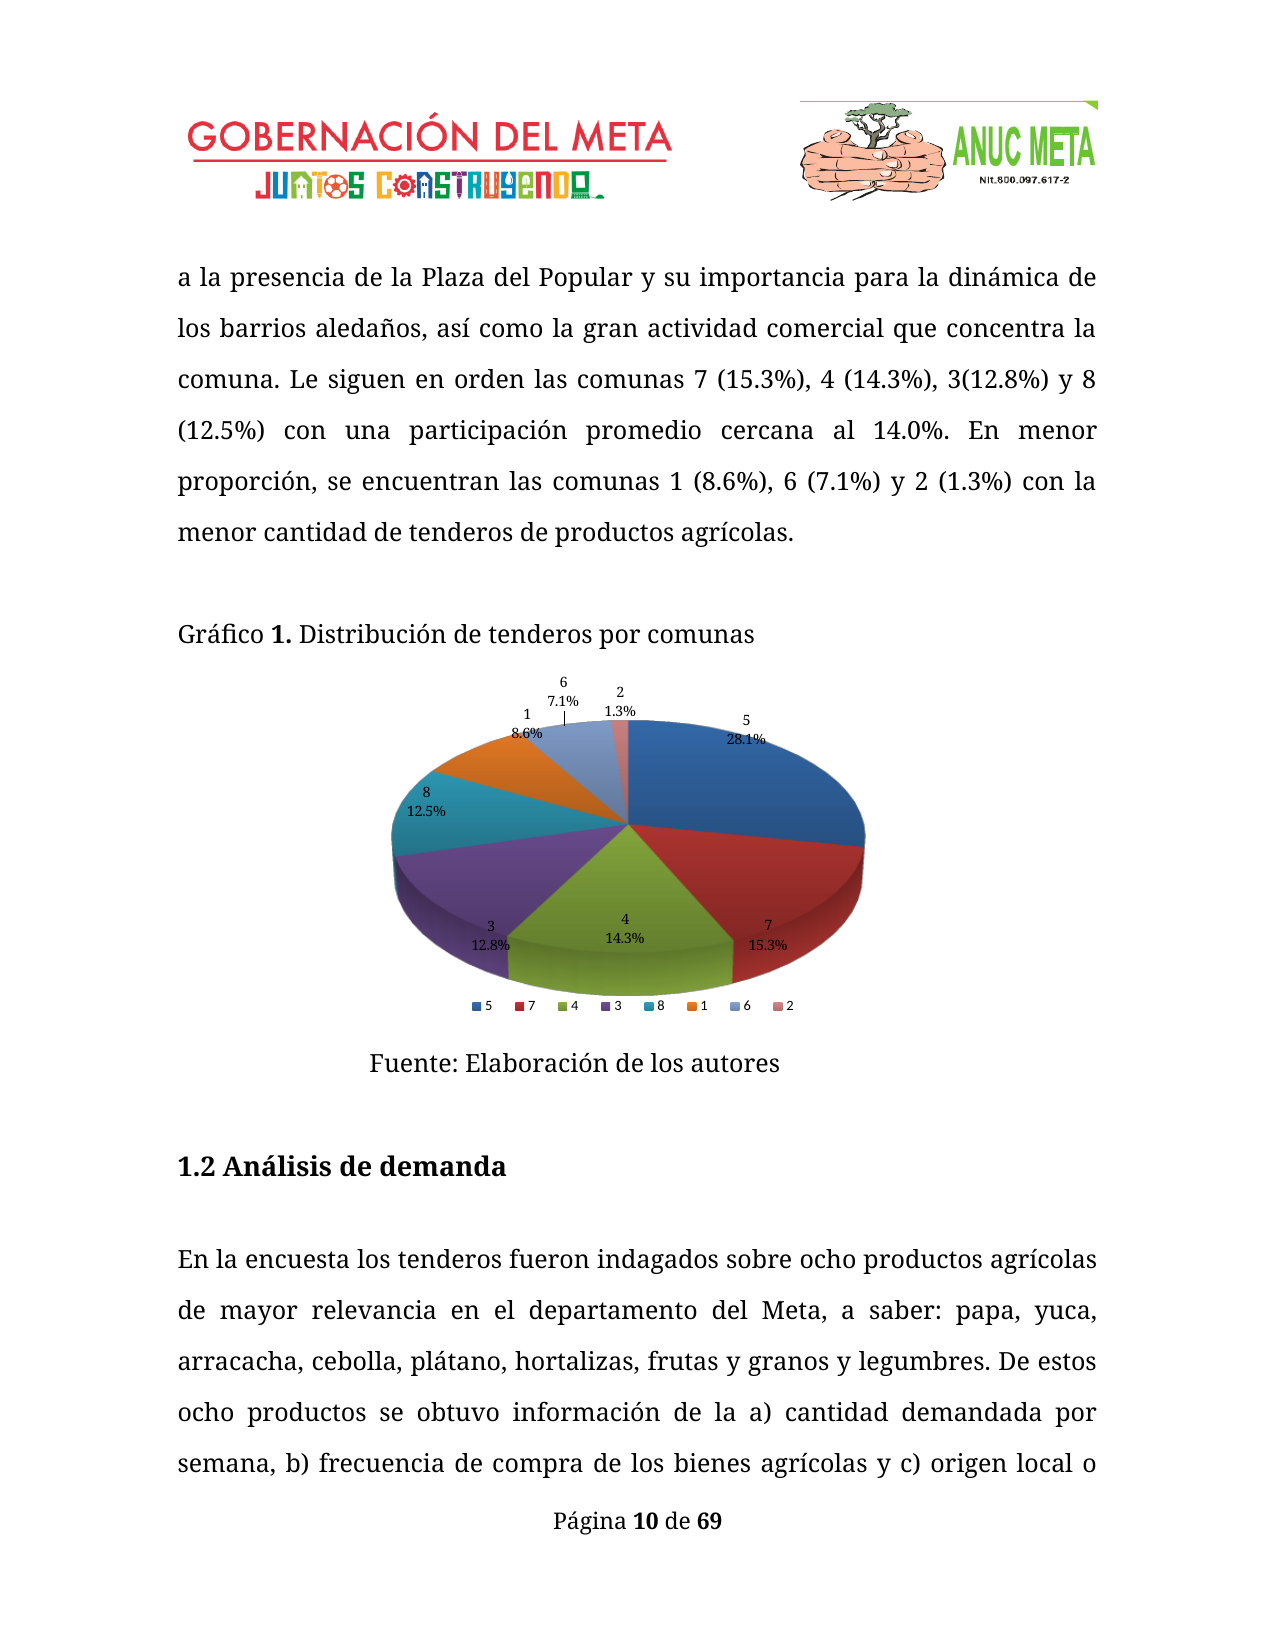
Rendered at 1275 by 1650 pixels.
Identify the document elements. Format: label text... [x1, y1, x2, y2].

subtitle 1.2 Análisis de demanda [177, 1148, 1098, 1185]
picture [177, 99, 687, 212]
text Gráfico 1. Distribución de tenderos por comunas [177, 617, 1098, 651]
text Fuente: Elaboración de los autores [369, 1046, 1098, 1080]
